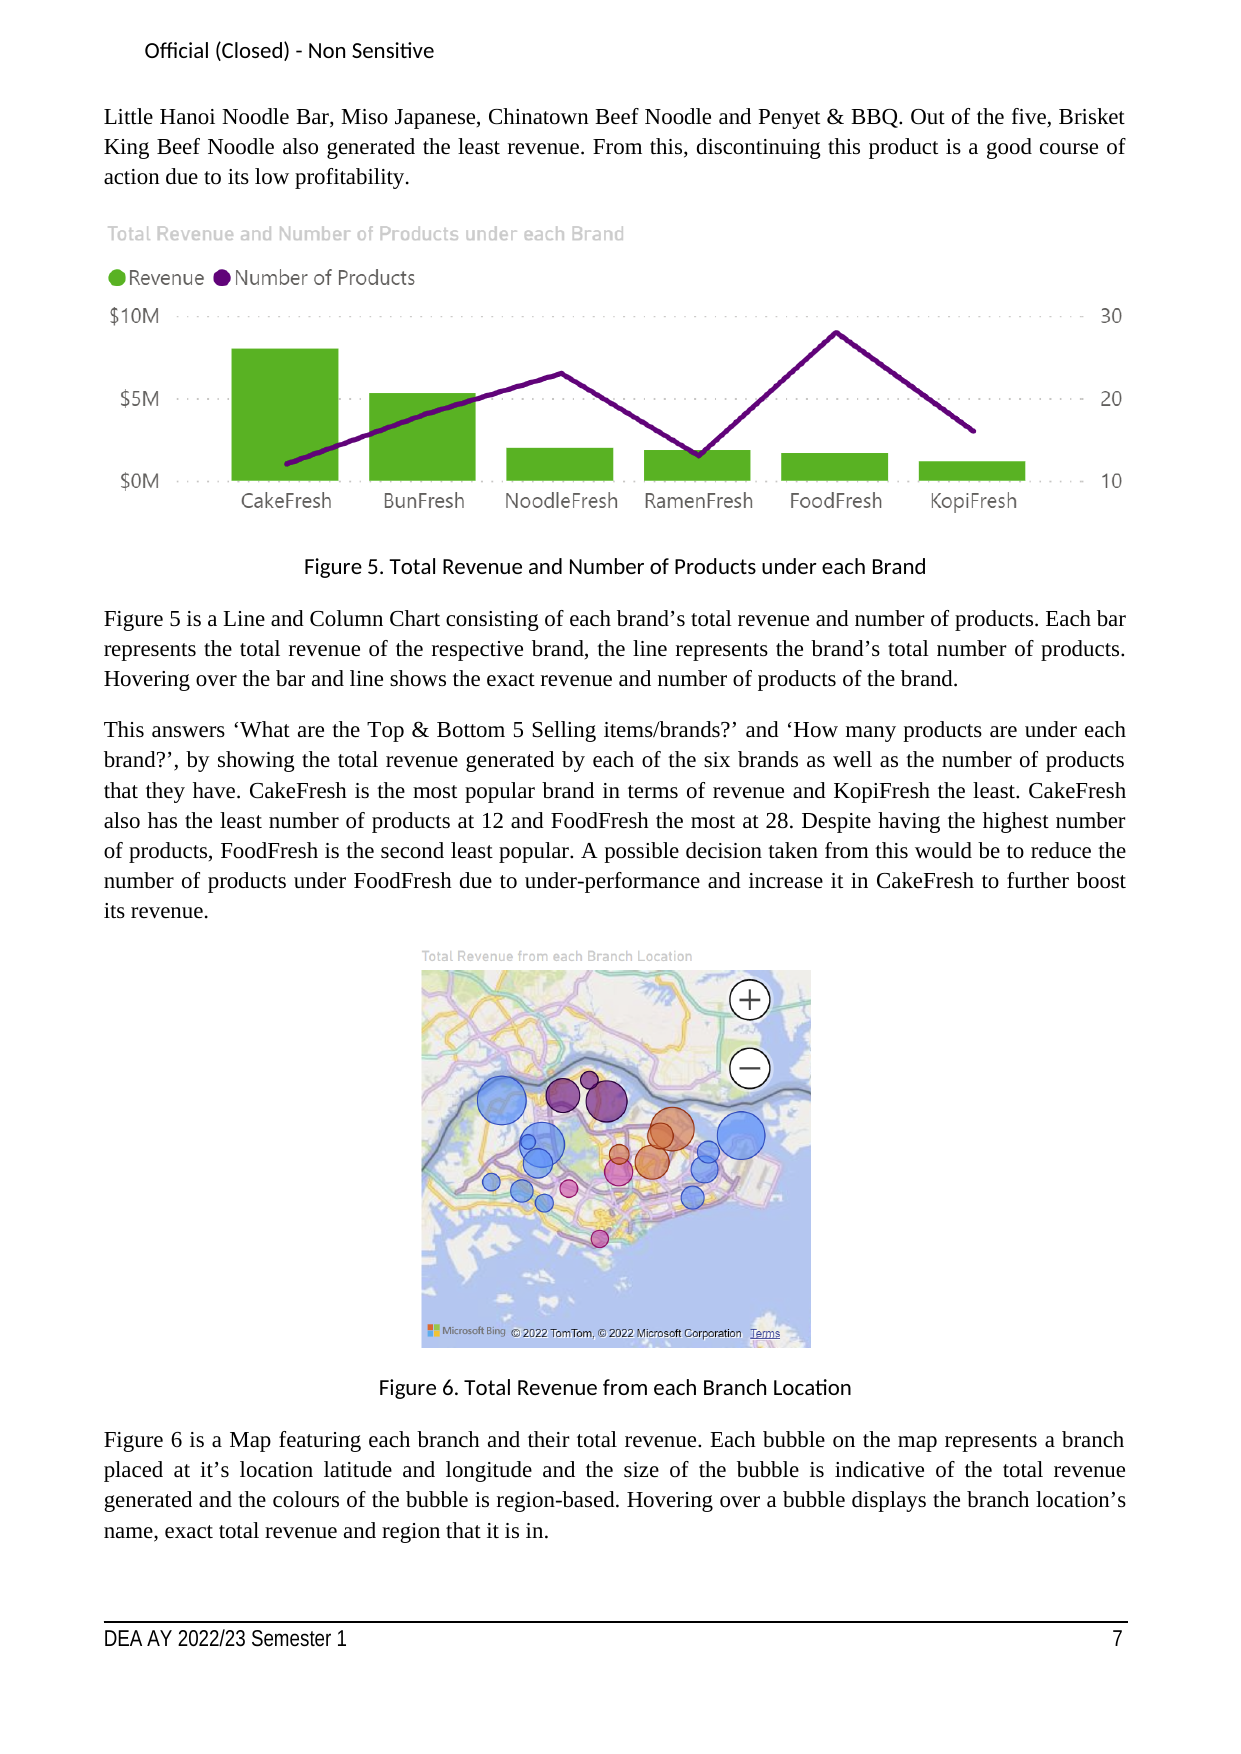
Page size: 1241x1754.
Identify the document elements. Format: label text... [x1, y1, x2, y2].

text Figure 5 is a Line and Column Chart consisting of each brand’s total revenue and number of products. Each bar represents the total revenue of the respective brand, the line represents the brand’s total number of products. Hovering over the bar and line shows the exact revenue and number of products of the brand. [103, 605, 1128, 692]
text Figure 5. Total Revenue and Number of Products under each Brand [103, 552, 1128, 580]
picture [103, 214, 1128, 527]
text This answers ‘What are the Top & Bottom 5 Selling items/brands?’ and ‘How many products are under each brand?’, by showing the total revenue generated by each of the six brands as well as the number of products that they have. CakeFresh is the most popular brand in terms of revenue and KopiFresh the least. CakeFresh also has the least number of products at 12 and FoodFresh the most at 28. Despite having the highest number of products, FoodFresh is the second least popular. A possible decision taken from this would be to reduce the number of products under FoodFresh due to under-performance and increase it in CakeFresh to further boost its revenue. [103, 716, 1128, 924]
text Figure 6. Total Revenue from each Branch Location [103, 1373, 1128, 1401]
text Figure 6 is a Map featuring each branch and their total revenue. Each bubble on the map represents a branch placed at it’s location latitude and longitude and the size of the bubble is indicative of the total revenue generated and the colours of the bubble is region-based. Hovering over a bubble displays the branch location’s name, exact total revenue and region that it is in. [103, 1426, 1128, 1543]
picture [420, 948, 811, 1348]
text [103, 103, 1128, 190]
